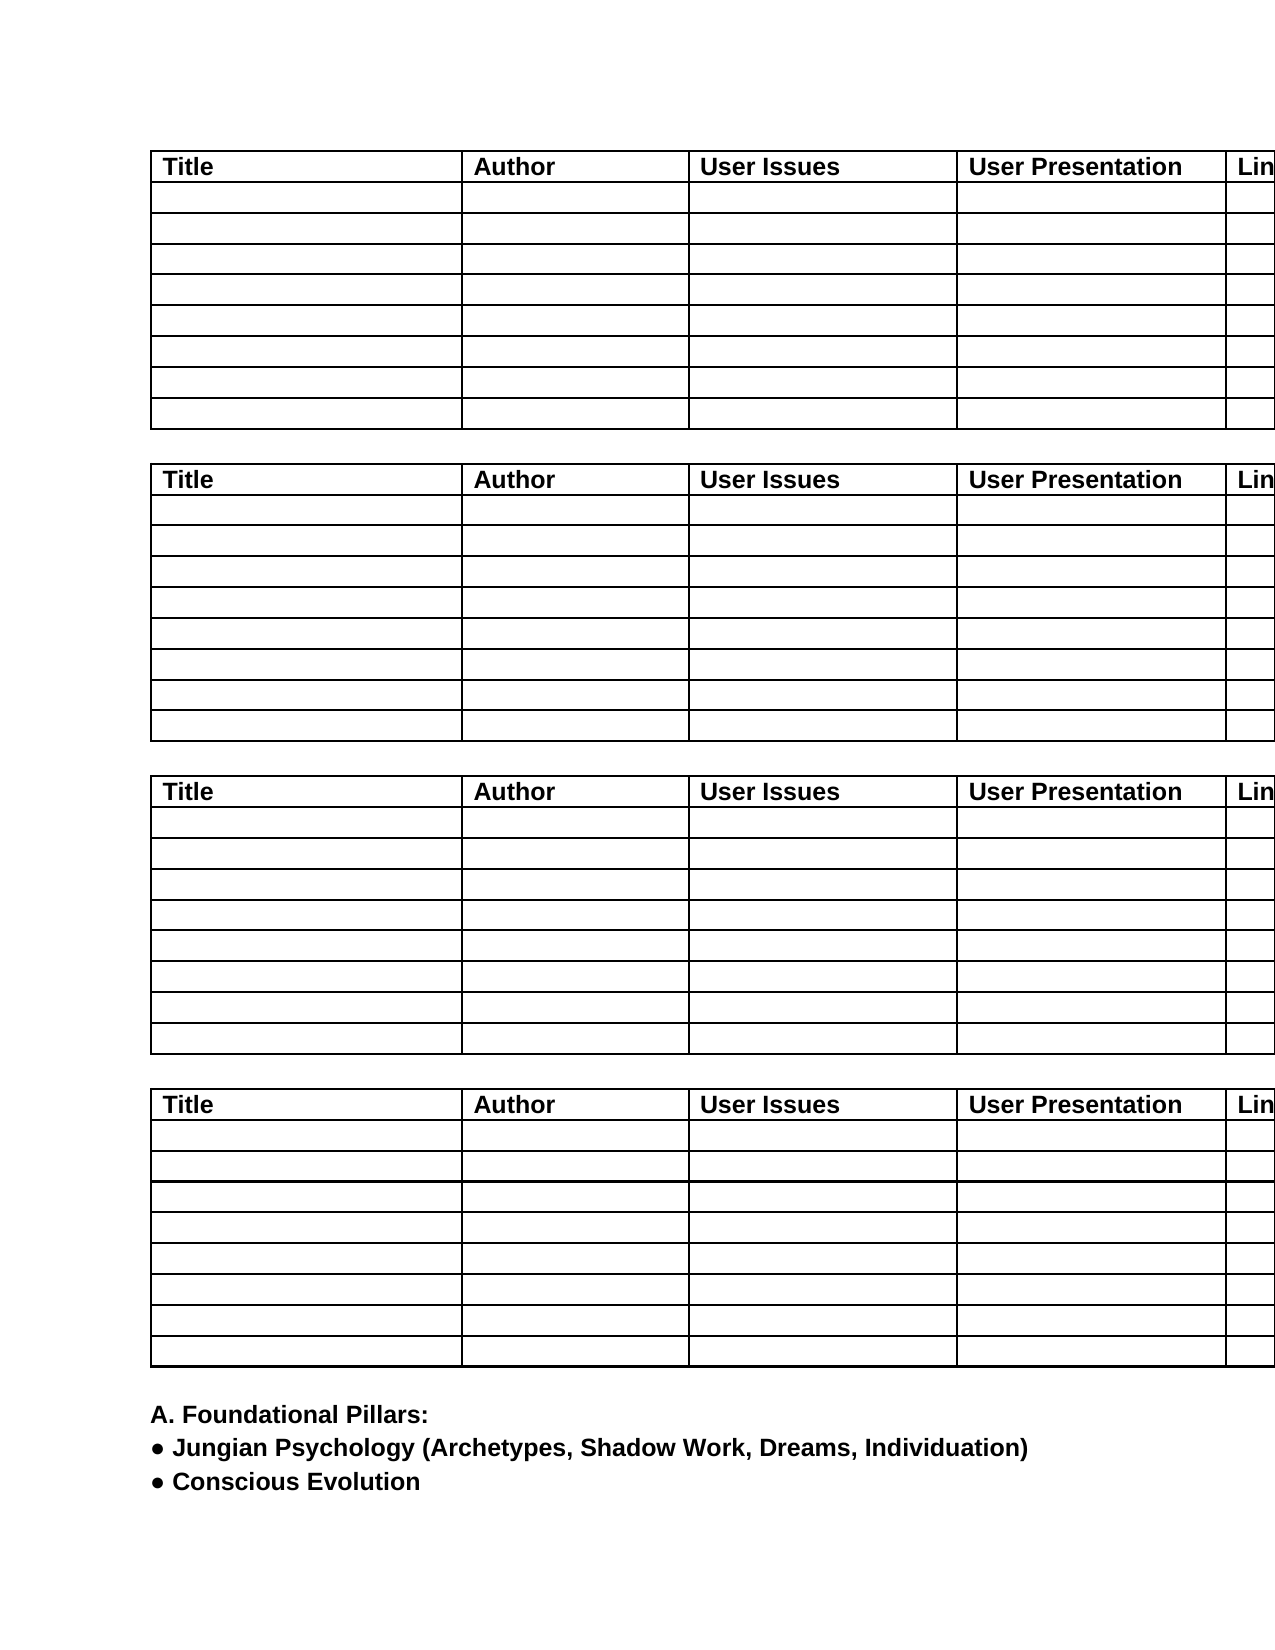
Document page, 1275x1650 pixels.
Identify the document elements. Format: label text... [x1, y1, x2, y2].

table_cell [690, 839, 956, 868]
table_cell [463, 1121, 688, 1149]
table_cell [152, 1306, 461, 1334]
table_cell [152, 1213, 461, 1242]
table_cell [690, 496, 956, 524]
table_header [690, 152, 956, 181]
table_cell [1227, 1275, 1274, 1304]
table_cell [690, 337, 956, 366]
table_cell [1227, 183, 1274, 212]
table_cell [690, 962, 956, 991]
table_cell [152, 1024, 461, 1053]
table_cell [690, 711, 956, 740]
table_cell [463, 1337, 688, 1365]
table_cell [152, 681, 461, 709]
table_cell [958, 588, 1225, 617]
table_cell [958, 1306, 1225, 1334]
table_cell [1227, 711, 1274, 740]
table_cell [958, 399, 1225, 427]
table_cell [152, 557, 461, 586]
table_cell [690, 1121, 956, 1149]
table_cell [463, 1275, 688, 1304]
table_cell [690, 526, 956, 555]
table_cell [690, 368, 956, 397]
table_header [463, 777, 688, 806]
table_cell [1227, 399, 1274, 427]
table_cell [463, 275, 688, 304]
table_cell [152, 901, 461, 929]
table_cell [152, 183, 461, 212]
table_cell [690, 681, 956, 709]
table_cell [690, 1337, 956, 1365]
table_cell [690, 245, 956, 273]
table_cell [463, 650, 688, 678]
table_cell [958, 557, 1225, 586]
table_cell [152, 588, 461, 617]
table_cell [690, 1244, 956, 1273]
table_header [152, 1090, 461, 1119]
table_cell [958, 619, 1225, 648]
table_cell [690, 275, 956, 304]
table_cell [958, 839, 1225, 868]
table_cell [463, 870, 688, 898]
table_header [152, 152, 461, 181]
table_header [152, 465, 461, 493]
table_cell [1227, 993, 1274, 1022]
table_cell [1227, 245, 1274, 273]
text ● Jungian Psychology (Archetypes, Shadow Work, Dreams, Individuation) [150, 1433, 1125, 1462]
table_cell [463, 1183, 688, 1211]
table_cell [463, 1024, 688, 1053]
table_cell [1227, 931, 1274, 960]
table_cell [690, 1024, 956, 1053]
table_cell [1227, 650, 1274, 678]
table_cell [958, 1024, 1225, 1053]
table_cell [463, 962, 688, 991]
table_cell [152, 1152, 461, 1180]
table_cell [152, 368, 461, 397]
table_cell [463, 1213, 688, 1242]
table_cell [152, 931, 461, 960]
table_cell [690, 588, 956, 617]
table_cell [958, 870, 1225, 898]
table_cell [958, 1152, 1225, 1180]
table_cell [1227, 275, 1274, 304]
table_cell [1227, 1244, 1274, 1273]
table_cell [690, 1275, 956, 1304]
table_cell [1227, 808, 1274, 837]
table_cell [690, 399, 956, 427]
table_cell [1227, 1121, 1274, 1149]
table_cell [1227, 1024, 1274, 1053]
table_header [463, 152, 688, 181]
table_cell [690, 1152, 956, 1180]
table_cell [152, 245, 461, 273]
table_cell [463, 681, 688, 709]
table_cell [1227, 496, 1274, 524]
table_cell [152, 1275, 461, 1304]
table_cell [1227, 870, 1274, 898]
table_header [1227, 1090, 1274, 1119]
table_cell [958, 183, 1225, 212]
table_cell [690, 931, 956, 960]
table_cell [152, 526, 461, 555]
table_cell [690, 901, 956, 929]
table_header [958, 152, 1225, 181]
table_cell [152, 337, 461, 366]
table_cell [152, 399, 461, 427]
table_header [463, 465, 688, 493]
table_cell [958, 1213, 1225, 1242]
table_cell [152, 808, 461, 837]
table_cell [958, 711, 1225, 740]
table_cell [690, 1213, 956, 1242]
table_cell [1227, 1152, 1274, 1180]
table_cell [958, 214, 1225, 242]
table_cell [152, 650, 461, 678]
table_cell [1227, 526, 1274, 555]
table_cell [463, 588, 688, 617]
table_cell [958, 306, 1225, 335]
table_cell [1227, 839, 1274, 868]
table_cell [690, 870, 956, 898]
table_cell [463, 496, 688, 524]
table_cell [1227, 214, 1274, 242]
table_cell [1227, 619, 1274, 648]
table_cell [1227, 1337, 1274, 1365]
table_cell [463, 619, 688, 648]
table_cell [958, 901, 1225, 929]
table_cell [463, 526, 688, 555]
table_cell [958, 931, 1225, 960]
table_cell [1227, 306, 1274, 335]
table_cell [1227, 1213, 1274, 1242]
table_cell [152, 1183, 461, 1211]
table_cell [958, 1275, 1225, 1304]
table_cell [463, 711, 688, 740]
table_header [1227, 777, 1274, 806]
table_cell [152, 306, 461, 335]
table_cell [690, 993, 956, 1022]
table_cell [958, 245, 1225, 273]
text ● Conscious Evolution [150, 1466, 1125, 1495]
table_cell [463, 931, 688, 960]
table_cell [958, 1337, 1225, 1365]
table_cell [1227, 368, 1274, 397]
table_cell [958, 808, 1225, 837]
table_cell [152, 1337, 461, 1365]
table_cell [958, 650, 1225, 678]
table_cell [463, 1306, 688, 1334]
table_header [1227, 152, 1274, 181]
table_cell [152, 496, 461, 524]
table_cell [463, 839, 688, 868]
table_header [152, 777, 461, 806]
text A. Foundational Pillars: [150, 1400, 1125, 1429]
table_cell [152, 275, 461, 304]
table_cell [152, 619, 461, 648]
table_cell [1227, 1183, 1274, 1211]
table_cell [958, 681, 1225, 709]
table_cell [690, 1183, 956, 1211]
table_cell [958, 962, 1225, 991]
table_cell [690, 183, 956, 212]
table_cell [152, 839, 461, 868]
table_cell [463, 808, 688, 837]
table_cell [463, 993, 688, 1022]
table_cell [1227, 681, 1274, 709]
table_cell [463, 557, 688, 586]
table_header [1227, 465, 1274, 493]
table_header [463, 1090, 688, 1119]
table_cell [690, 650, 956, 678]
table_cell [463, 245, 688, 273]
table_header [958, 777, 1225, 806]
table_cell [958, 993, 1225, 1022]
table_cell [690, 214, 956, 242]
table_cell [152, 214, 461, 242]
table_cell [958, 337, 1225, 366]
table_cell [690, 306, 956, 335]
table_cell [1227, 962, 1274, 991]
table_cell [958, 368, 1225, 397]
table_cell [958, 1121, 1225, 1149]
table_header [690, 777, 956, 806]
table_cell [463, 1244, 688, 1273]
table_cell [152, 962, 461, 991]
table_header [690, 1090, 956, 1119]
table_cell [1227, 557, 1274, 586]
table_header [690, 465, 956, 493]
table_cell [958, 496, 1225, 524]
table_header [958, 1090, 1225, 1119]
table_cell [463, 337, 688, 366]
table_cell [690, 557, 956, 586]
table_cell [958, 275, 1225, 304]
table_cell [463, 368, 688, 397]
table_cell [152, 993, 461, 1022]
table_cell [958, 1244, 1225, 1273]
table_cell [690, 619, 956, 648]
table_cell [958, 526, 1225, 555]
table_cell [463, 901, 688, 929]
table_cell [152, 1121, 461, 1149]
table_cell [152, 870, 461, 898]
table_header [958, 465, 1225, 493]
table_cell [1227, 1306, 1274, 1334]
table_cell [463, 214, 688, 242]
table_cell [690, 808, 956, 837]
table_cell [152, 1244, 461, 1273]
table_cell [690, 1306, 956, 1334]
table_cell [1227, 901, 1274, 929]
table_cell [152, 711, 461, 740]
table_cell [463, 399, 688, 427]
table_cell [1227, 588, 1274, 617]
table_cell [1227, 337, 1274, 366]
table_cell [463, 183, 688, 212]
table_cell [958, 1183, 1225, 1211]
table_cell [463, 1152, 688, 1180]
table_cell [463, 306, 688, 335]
